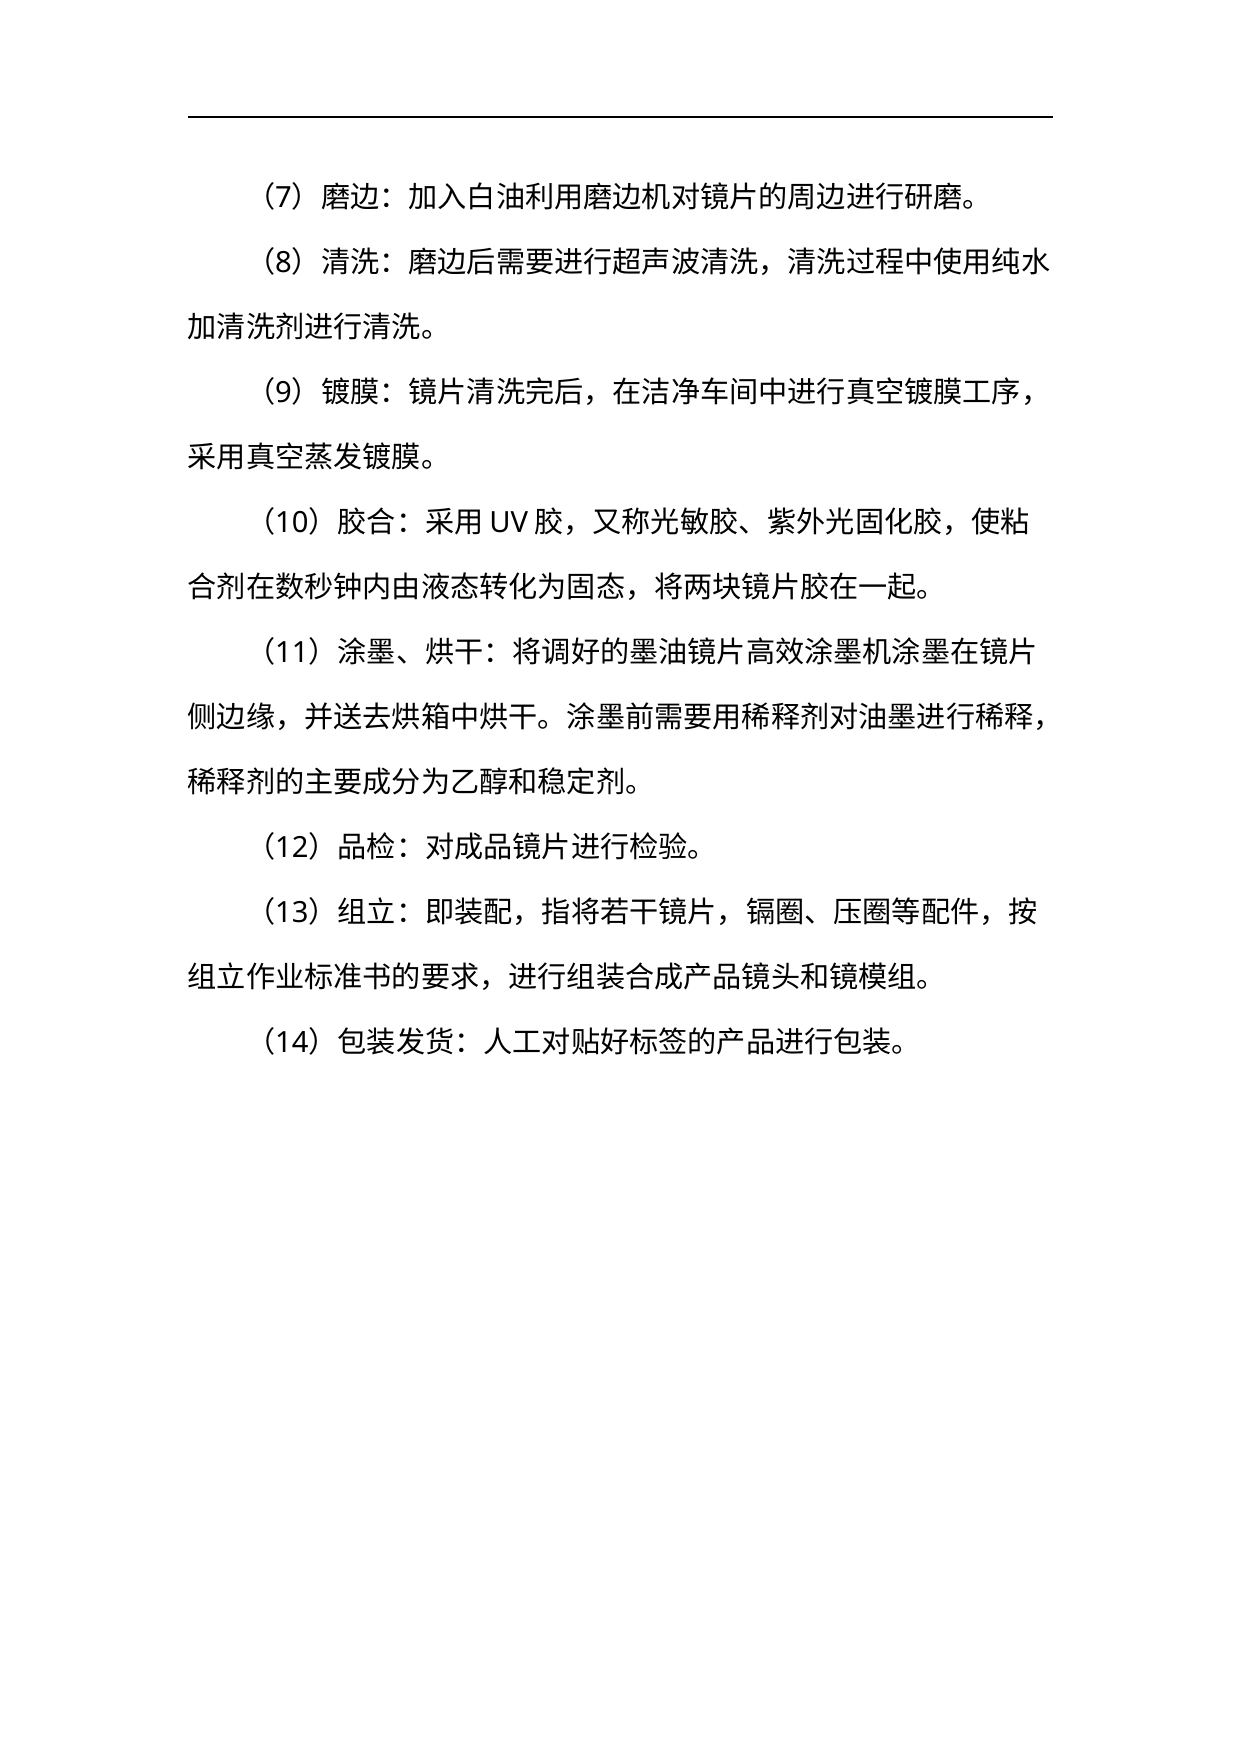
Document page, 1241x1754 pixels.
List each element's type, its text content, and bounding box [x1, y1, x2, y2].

text （10）胶合：采用UV胶，又称光敏胶、紫外光固化胶，使粘合剂在数秒钟内由液态转化为固态，将两块镜片胶在一起。 [187, 487, 1053, 617]
text （11）涂墨、烘干：将调好的墨油镜片高效涂墨机涂墨在镜片侧边缘，并送去烘箱中烘干。涂墨前需要用稀释剂对油墨进行稀释，稀释剂的主要成分为乙醇和稳定剂。 [187, 617, 1053, 812]
text （8）清洗：磨边后需要进行超声波清洗，清洗过程中使用纯水加清洗剂进行清洗。 [187, 227, 1053, 357]
text （13）组立：即装配，指将若干镜片，镉圈、压圈等配件，按组立作业标准书的要求，进行组装合成产品镜头和镜模组。 [187, 877, 1053, 1007]
text （14）包装发货：人工对贴好标签的产品进行包装。 [187, 1007, 1053, 1072]
text （7）磨边：加入白油利用磨边机对镜片的周边进行研磨。 [187, 162, 1053, 227]
text （12）品检：对成品镜片进行检验。 [187, 812, 1053, 877]
text （9）镀膜：镜片清洗完后，在洁净车间中进行真空镀膜工序，采用真空蒸发镀膜。 [187, 357, 1053, 487]
